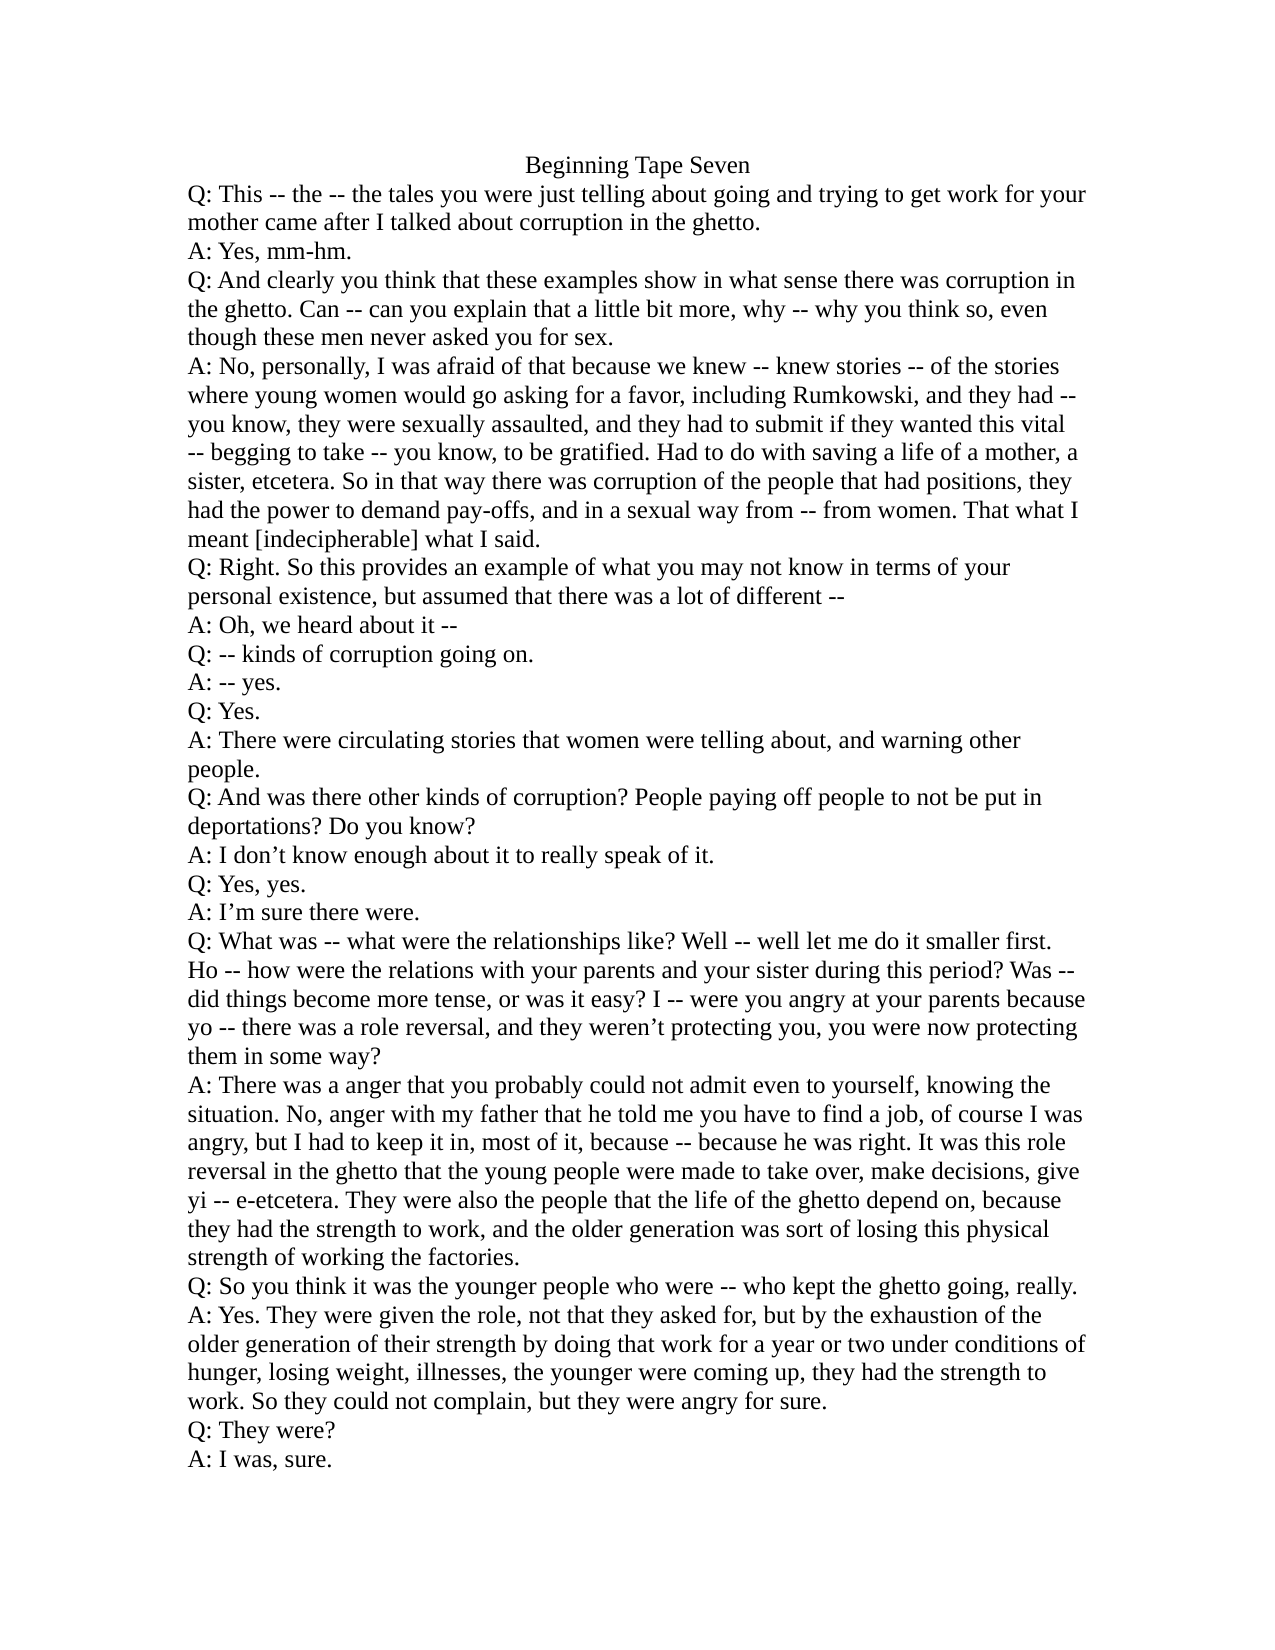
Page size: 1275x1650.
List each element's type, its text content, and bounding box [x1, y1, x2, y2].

text A: Oh, we heard about it -- [187, 610, 1087, 639]
text A: I don’t know enough about it to really speak of it. [187, 840, 1087, 869]
text Q: They were? [187, 1415, 1087, 1444]
text Q: What was -- what were the relationships like? Well -- well let me do it smaller first. Ho -- how were the relations with your parents and your sister during this period? Was -- did things become more tense, or was it easy? I -- were you angry at your parents because yo -- there was a role reversal, and they weren’t protecting you, you were now protecting them in some way? [187, 926, 1087, 1070]
text Q: Yes, yes. [187, 869, 1087, 897]
text Q: And was there other kinds of corruption? People paying off people to not be put in deportations? Do you know? [187, 782, 1087, 840]
text A: -- yes. [187, 667, 1087, 696]
text Q: So you think it was the younger people who were -- who kept the ghetto going, really. [187, 1271, 1087, 1300]
text Q: And clearly you think that these examples show in what sense there was corruption in the ghetto. Can -- can you explain that a little bit more, why -- why you think so, even though these men never asked you for sex. [187, 265, 1087, 351]
text A: I’m sure there were. [187, 897, 1087, 926]
text A: No, personally, I was afraid of that because we knew -- knew stories -- of the stories where young women would go asking for a favor, including Rumkowski, and they had -- you know, they were sexually assaulted, and they had to submit if they wanted this vital -- begging to take -- you know, to be gratified. Had to do with saving a life of a mother, a sister, etcetera. So in that way there was corruption of the people that had positions, they had the power to demand pay-offs, and in a sexual way from -- from women. That what I meant [indecipherable] what I said. [187, 351, 1087, 552]
text Q: Yes. [187, 696, 1087, 725]
text Q: -- kinds of corruption going on. [187, 639, 1087, 667]
text Beginning Tape Seven [187, 150, 1087, 179]
text Q: Right. So this provides an example of what you may not know in terms of your personal existence, but assumed that there was a lot of different -- [187, 552, 1087, 610]
text A: Yes, mm-hm. [187, 236, 1087, 265]
text A: There was a anger that you probably could not admit even to yourself, knowing the situation. No, anger with my father that he told me you have to find a job, of course I was angry, but I had to keep it in, most of it, because -- because he was right. It was this role reversal in the ghetto that the young people were made to take over, make decisions, give yi -- e-etcetera. They were also the people that the life of the ghetto depend on, because they had the strength to work, and the older generation was sort of losing this physical strength of working the factories. [187, 1070, 1087, 1271]
text A: There were circulating stories that women were telling about, and warning other people. [187, 725, 1087, 782]
text A: I was, sure. [187, 1444, 1087, 1472]
text Q: This -- the -- the tales you were just telling about going and trying to get work for your mother came after I talked about corruption in the ghetto. [187, 179, 1087, 236]
text A: Yes. They were given the role, not that they asked for, but by the exhaustion of the older generation of their strength by doing that work for a year or two under conditions of hunger, losing weight, illnesses, the younger were coming up, they had the strength to work. So they could not complain, but they were angry for sure. [187, 1300, 1087, 1415]
